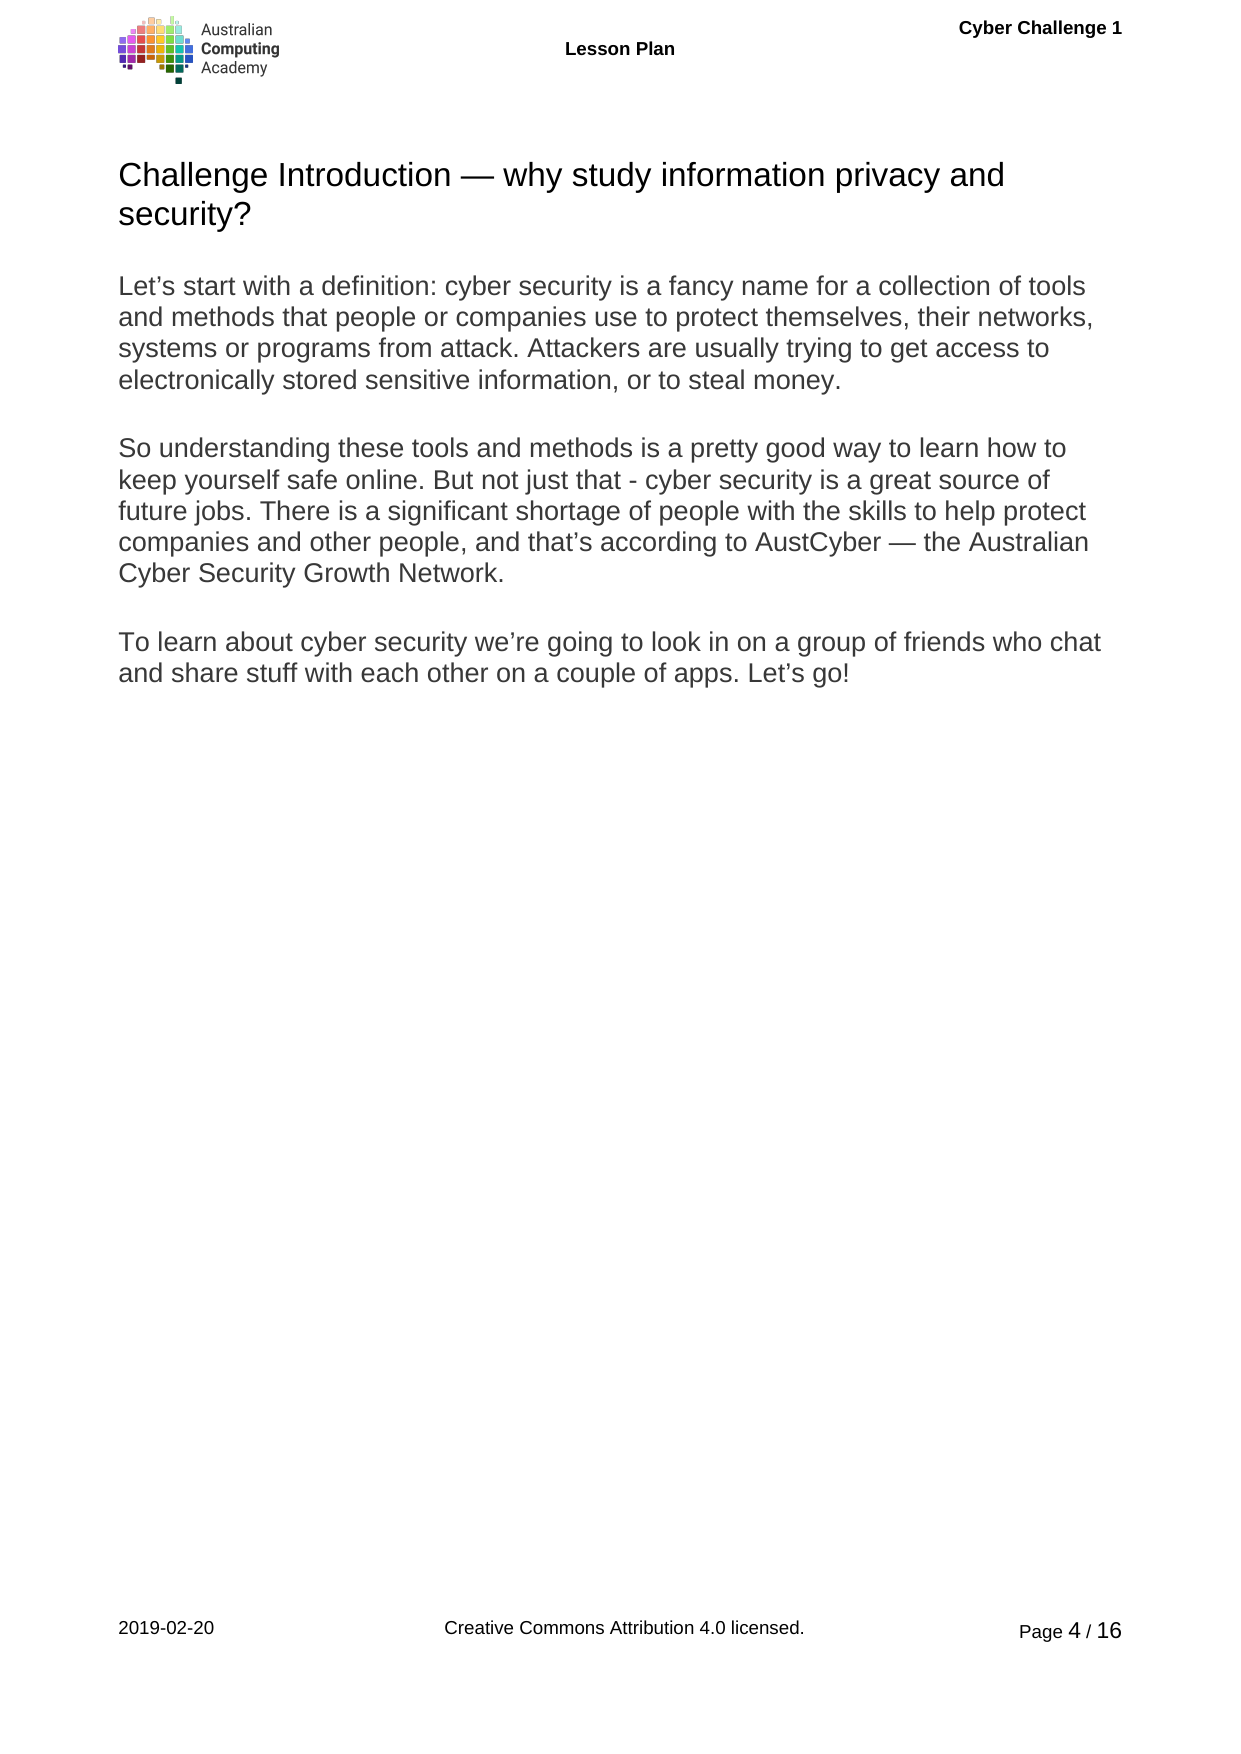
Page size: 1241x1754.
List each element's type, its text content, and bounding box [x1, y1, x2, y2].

picture [118, 16, 279, 84]
text To learn about cyber security we’re going to look in on a group of friends who chat and share stuff with each other on a couple of apps. Let’s go! [118, 626, 1122, 689]
text So understanding these tools and methods is a pretty good way to learn how to keep yourself safe online. But not just that - cyber security is a great source of future jobs. There is a significant shortage of people with the skills to help protect companies and other people, and that’s according to AustCyber — the Australian Cyber Security Growth Network. [118, 432, 1122, 589]
subtitle Challenge Introduction — why study information privacy and security? [118, 156, 1122, 232]
text Let’s start with a definition: cyber security is a fancy name for a collection of tools and methods that people or companies use to protect themselves, their networks, systems or programs from attack. Attackers are usually trying to get access to electronically stored sensitive information, or to steal money. [118, 270, 1122, 395]
